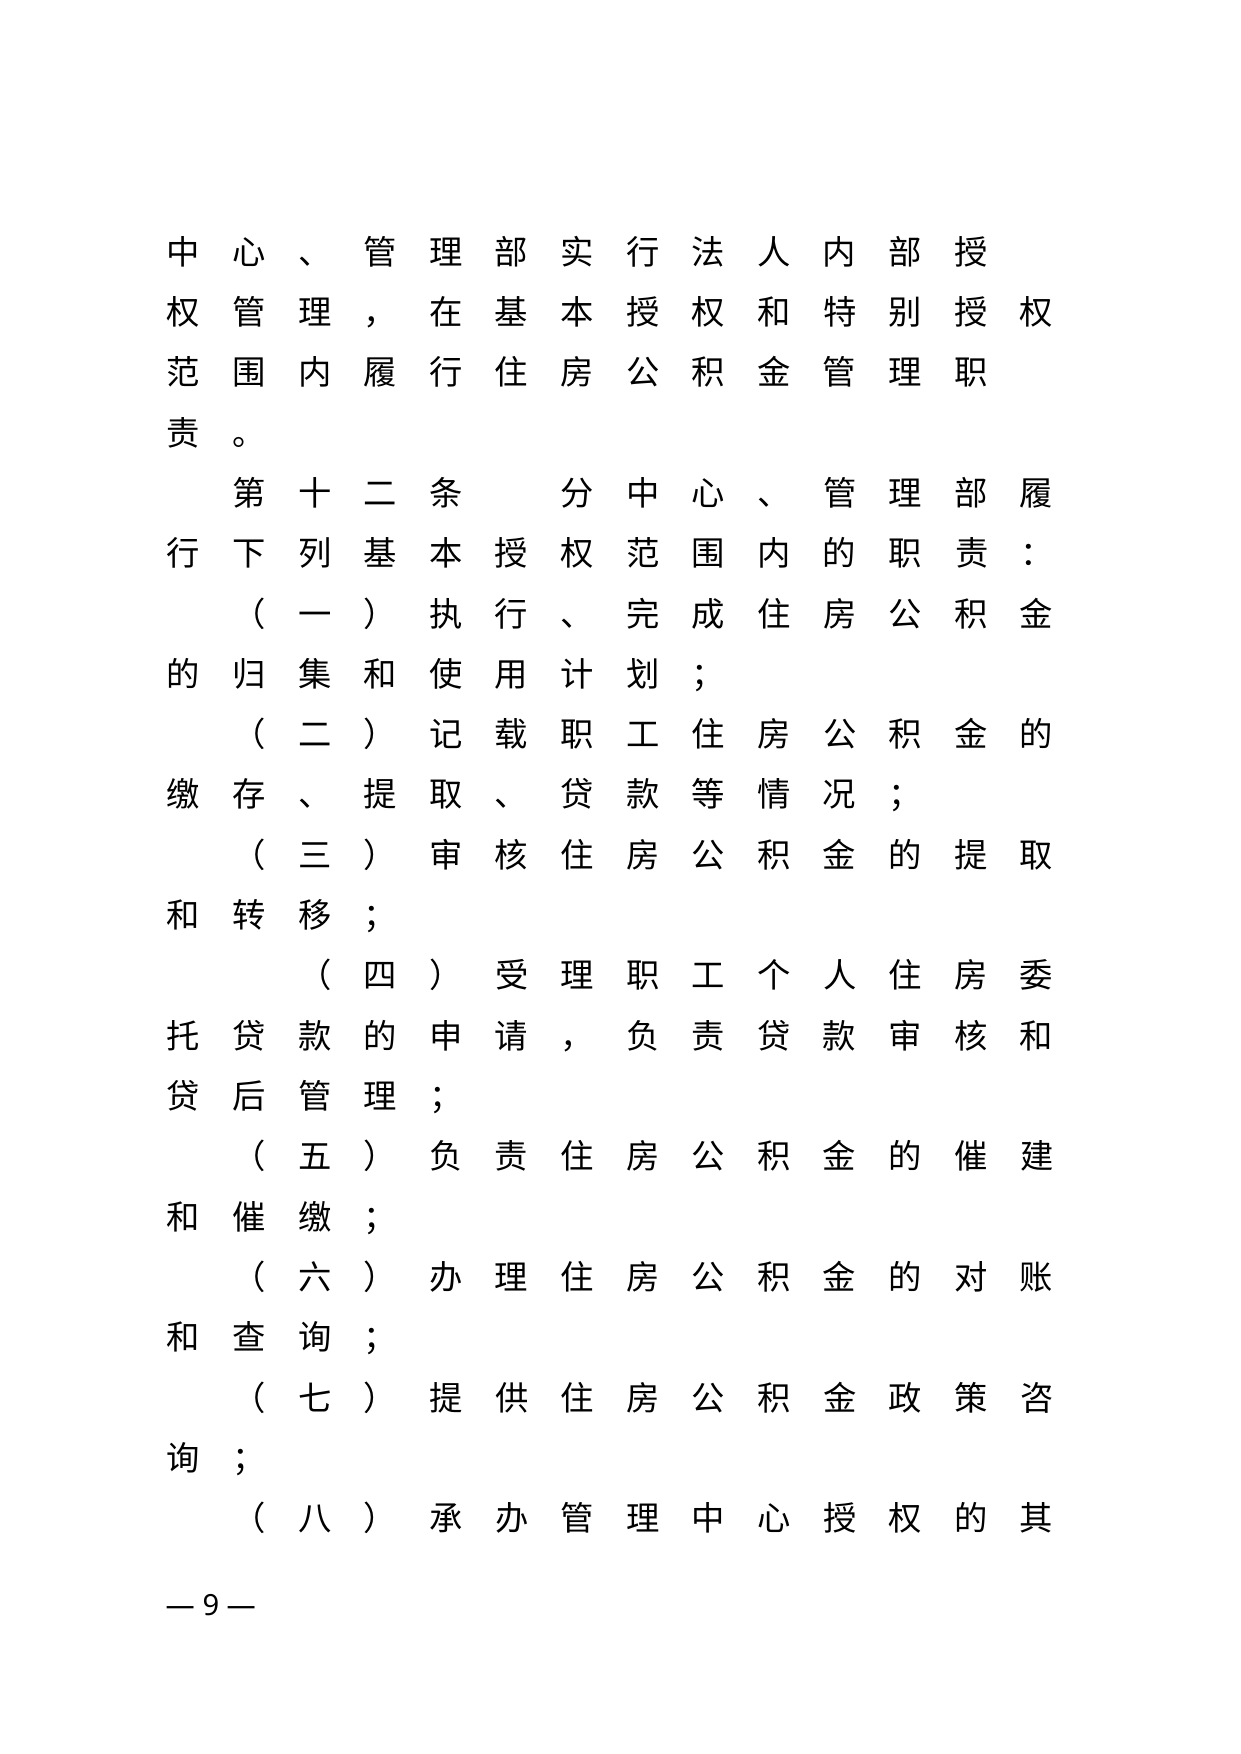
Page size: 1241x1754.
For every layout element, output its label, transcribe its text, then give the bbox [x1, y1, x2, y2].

text （三）审核住房公积金的提取和转移； [167, 822, 1085, 943]
text （六）办理住房公积金的对账和查询； [167, 1245, 1085, 1365]
text （四）受理职工个人住房委托贷款的申请，负责贷款审核和贷后管理； [167, 943, 1085, 1124]
text 权管理，在基本授权和特别授权范围内履行住房公积金管理职 [167, 280, 1085, 400]
text 第十二条 分中心、管理部履行下列基本授权范围内的职责： [167, 461, 1085, 581]
text （八）承办管理中心授权的其他事项。 [167, 1486, 1085, 1546]
text （一）执行、完成住房公积金的归集和使用计划； [167, 581, 1085, 702]
text （五）负责住房公积金的催建和催缴； [167, 1124, 1085, 1245]
text （七）提供住房公积金政策咨询； [167, 1365, 1085, 1486]
text 责。 [167, 400, 1085, 461]
text （二）记载职工住房公积金的缴存、提取、贷款等情况； [167, 702, 1085, 822]
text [167, 219, 1085, 280]
